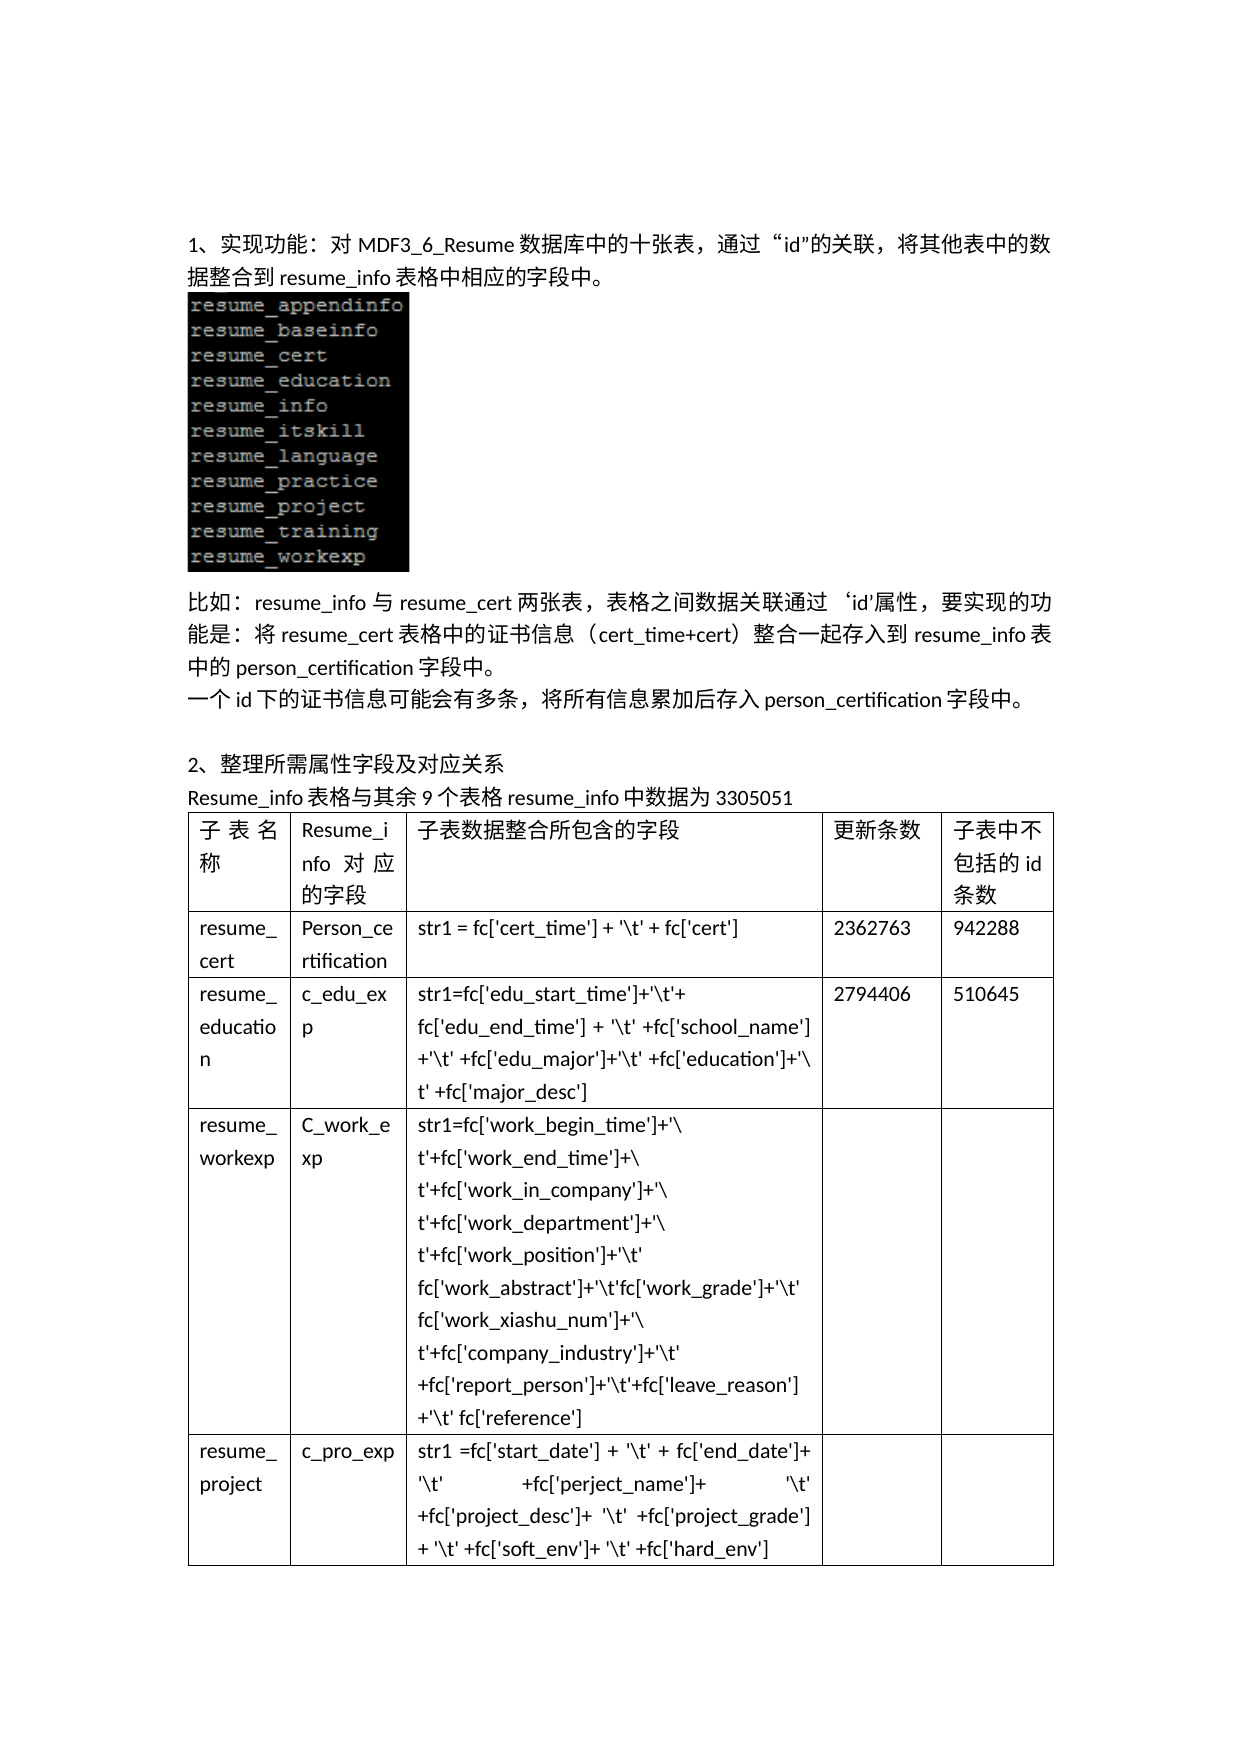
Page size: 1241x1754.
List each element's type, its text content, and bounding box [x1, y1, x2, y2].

table_cell 942288 [942, 912, 1053, 977]
table_cell resume_project [189, 1435, 290, 1565]
table_cell Person_certification [291, 912, 406, 977]
table_cell resume_cert [189, 912, 290, 977]
table_header 更新条数 [823, 813, 941, 911]
table_cell [942, 1109, 1053, 1434]
text 一个id下的证书信息可能会有多条，将所有信息累加后存入person_certification字段中。 [187, 682, 1053, 714]
table_cell str1=fc['work_begin_time']+'\t'+fc['work_end_time']+\t'+fc['work_in_company']+'\t'+fc['work_department']+'\t'+fc['work_position']+'\t' fc['work_abstract']+'\t'fc['work_grade']+'\t' fc['work_xiashu_num']+'\t'+fc['company_industry']+'\t' +fc['report_person']+'\t'+fc['leave_reason']+'\t' fc['reference'] [407, 1109, 822, 1434]
table_cell c_pro_exp [291, 1435, 406, 1565]
text 2、整理所需属性字段及对应关系 [187, 747, 1053, 779]
table_cell 2794406 [823, 978, 941, 1108]
table_cell c_edu_exp [291, 978, 406, 1108]
table_cell str1 = fc['cert_time'] + '\t' + fc['cert'] [407, 912, 822, 977]
table_cell [823, 1435, 941, 1565]
table_cell str1=fc['edu_start_time']+'\t'+ fc['edu_end_time'] + '\t' +fc['school_name']+'\t' +fc['edu_major']+'\t' +fc['education']+'\t' +fc['major_desc'] [407, 978, 822, 1108]
table_header 子表名称 [189, 813, 290, 911]
table_cell resume_workexp [189, 1109, 290, 1434]
table_header 子表中不包括的id条数 [942, 813, 1053, 911]
table_cell C_work_exp [291, 1109, 406, 1434]
table_cell resume_education [189, 978, 290, 1108]
table_cell [942, 1435, 1053, 1565]
table_header Resume_info对应的字段 [291, 813, 406, 911]
table_cell 2362763 [823, 912, 941, 977]
text Resume_info表格与其余9个表格 resume_info中数据为3305051 [187, 779, 1053, 812]
table_cell [823, 1109, 941, 1434]
table_header 子表数据整合所包含的字段 [407, 813, 822, 911]
table_cell 510645 [942, 978, 1053, 1108]
text 比如：resume_info 与 resume_cert两张表，表格之间数据关联通过‘id’属性，要实现的功能是：将resume_cert表格中的证书信息（cert_time+cert）整合一起存入到resume_info表中的person_certification字段中。 [187, 584, 1053, 682]
text 1、实现功能：对MDF3_6_Resume数据库中的十张表，通过“id”的关联，将其他表中的数据整合到resume_info表格中相应的字段中。 [187, 227, 1053, 292]
table_cell str1 =fc['start_date'] + '\t' + fc['end_date']+ '\t' +fc['perject_name']+ '\t' +fc['project_desc']+ '\t' +fc['project_grade']+ '\t' +fc['soft_env']+ '\t' +fc['hard_env'] [407, 1435, 822, 1565]
